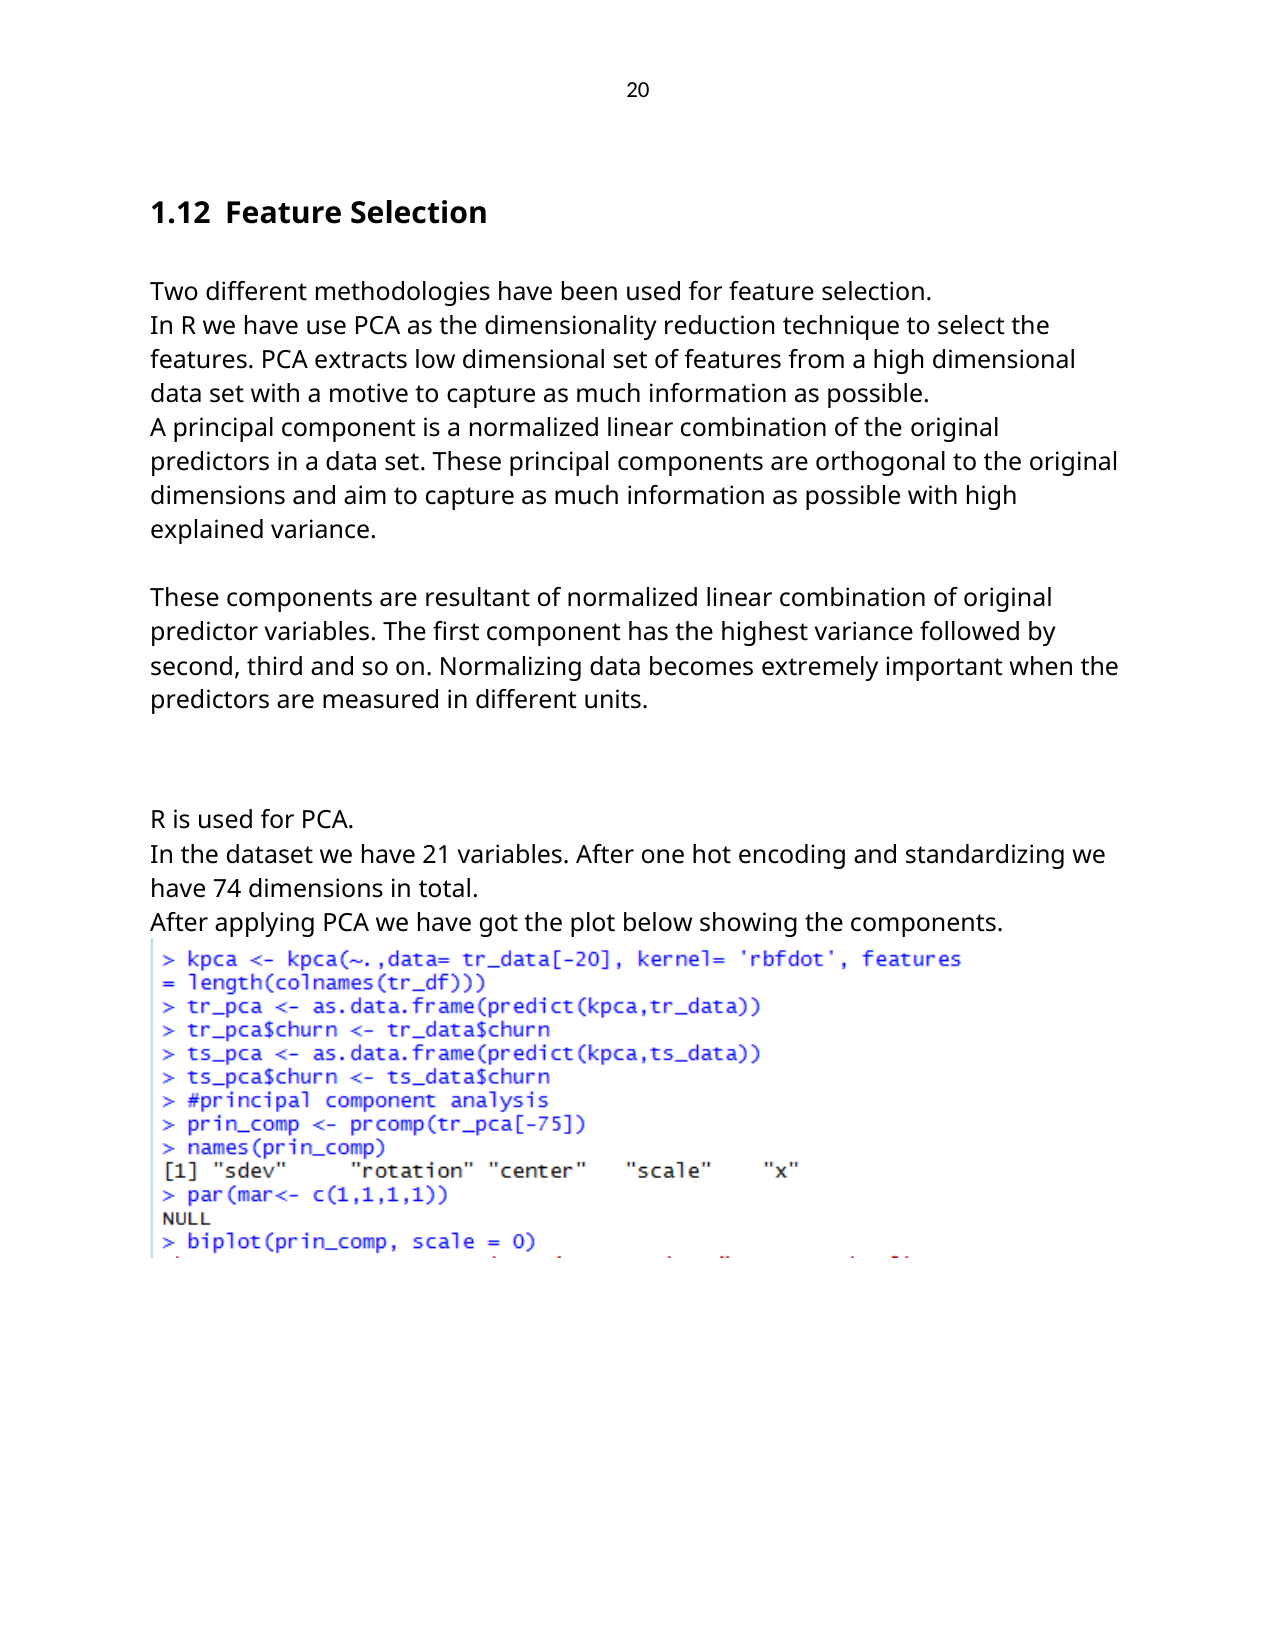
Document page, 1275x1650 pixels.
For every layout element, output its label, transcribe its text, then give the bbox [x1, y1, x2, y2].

list Feature Selection [150, 191, 1125, 232]
text Two different methodologies have been used for feature selection. [150, 273, 1125, 307]
text R is used for PCA. [150, 802, 1125, 836]
text After applying PCA we have got the plot below showing the components. [150, 904, 1125, 938]
text These components are resultant of normalized linear combination of original predictor variables. The first component has the highest variance followed by second, third and so on. Normalizing data becomes extremely important when the predictors are measured in different units. [150, 580, 1125, 716]
text A principal component is a normalized linear combination of the original predictors in a data set. These principal components are orthogonal to the original dimensions and aim to capture as much information as possible with high explained variance. [150, 410, 1125, 546]
text In the dataset we have 21 variables. After one hot encoding and standardizing we have 74 dimensions in total. [150, 836, 1125, 904]
text In R we have use PCA as the dimensionality reduction technique to select the features. PCA extracts low dimensional set of features from a high dimensional data set with a motive to capture as much information as possible. [150, 307, 1125, 410]
picture [150, 938, 969, 1258]
